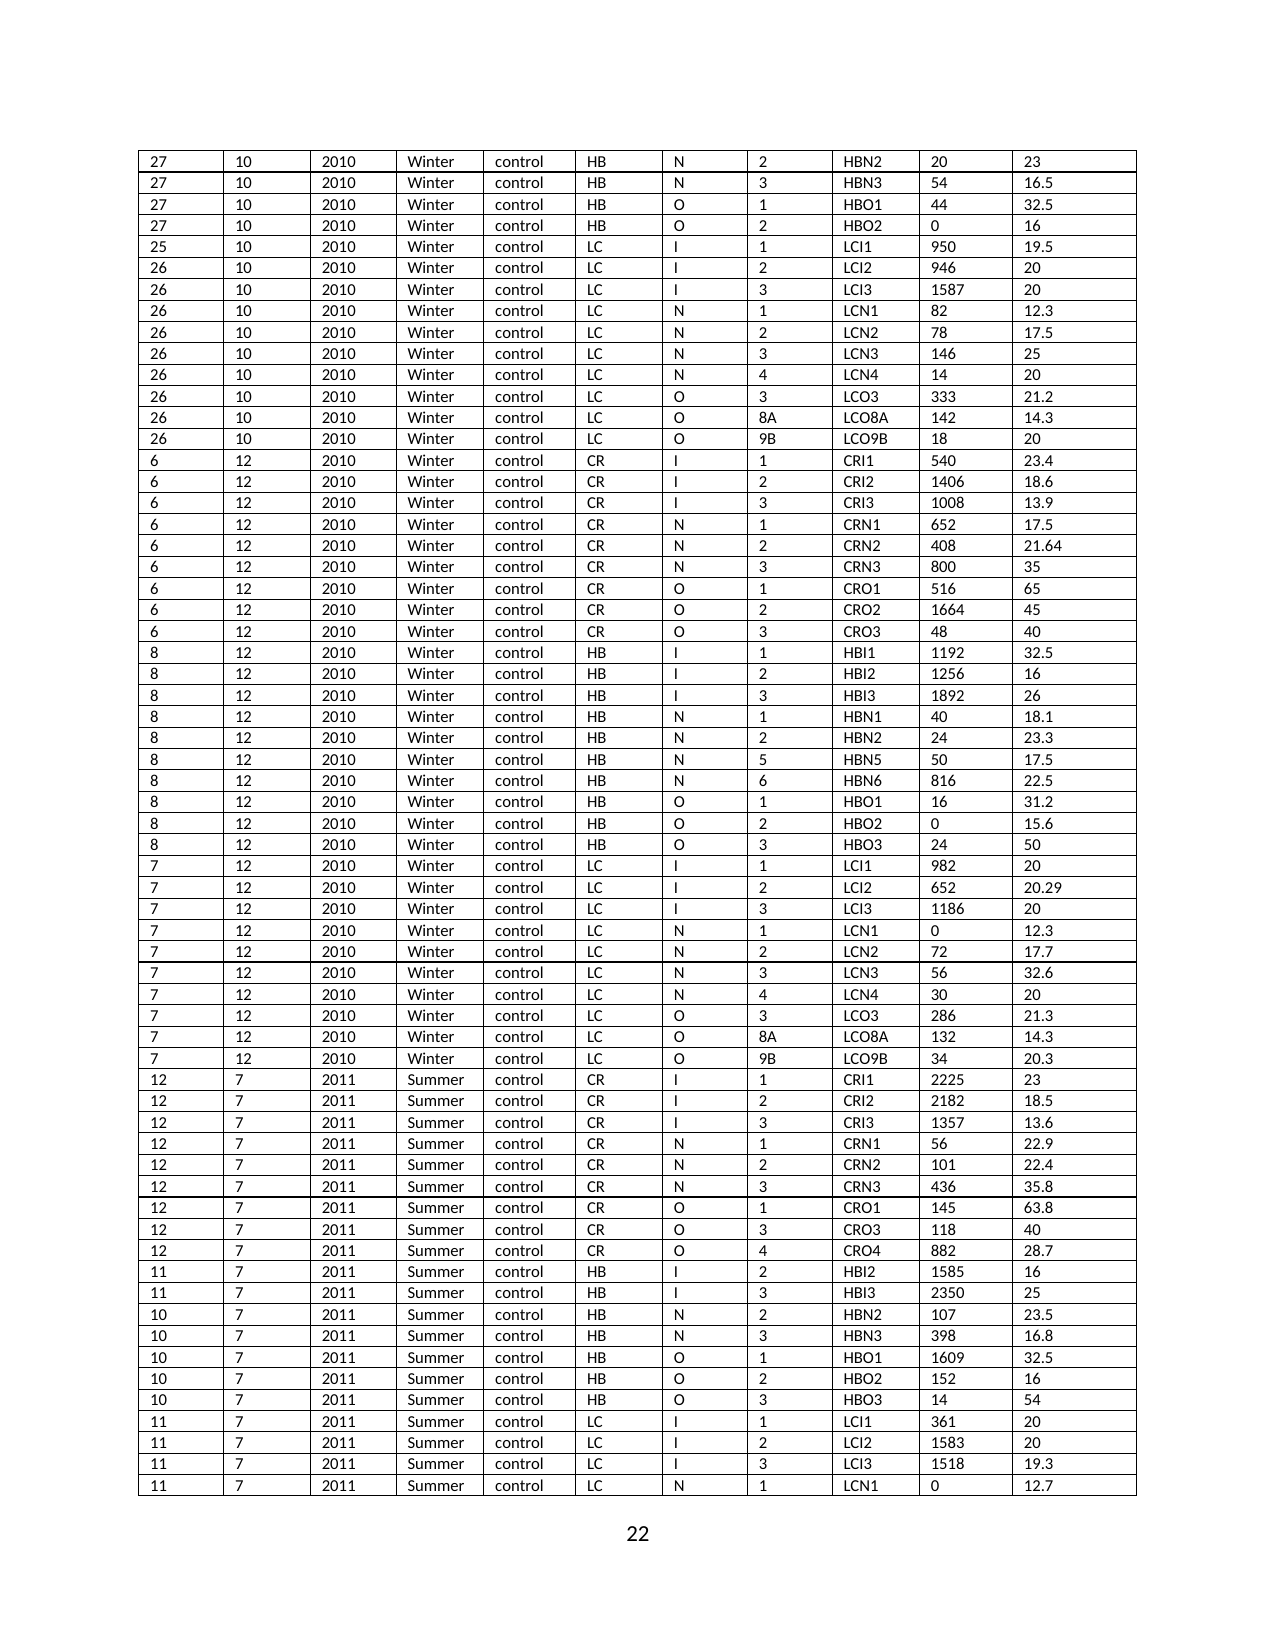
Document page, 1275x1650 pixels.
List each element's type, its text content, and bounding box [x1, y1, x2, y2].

table_cell 18.5 [1013, 1091, 1136, 1111]
table_cell HB [576, 792, 662, 812]
table_cell 7 [139, 1048, 223, 1068]
table_cell LC [576, 1048, 662, 1068]
table_cell 7 [224, 1069, 310, 1089]
table_cell 12 [224, 792, 310, 812]
table_cell Summer [397, 1155, 483, 1175]
table_cell 8 [139, 728, 223, 748]
table_cell 16 [1013, 1368, 1136, 1388]
table_cell 25 [1013, 343, 1136, 363]
table_cell LCI2 [833, 258, 919, 278]
table_cell 12.3 [1013, 920, 1136, 940]
table_cell 1 [748, 578, 832, 598]
table_cell 14.3 [1013, 1027, 1136, 1047]
table_cell CR [576, 1133, 662, 1154]
table_cell LC [576, 343, 662, 363]
table_cell control [484, 514, 575, 534]
table_cell HB [576, 194, 662, 214]
table_cell 21.2 [1013, 386, 1136, 406]
table_cell LC [576, 1005, 662, 1026]
table_cell Winter [397, 685, 483, 705]
table_cell LCI2 [833, 1432, 919, 1453]
table_cell 23 [1013, 151, 1136, 171]
table_cell I [663, 1432, 747, 1453]
table_cell Summer [397, 1390, 483, 1410]
table_cell 12 [224, 920, 310, 940]
table_cell Winter [397, 1027, 483, 1047]
table_cell HBI3 [833, 685, 919, 705]
table_cell N [663, 343, 747, 363]
table_cell Summer [397, 1091, 483, 1111]
table_cell HB [576, 151, 662, 171]
table_cell 12 [224, 941, 310, 961]
table_cell 32.5 [1013, 1347, 1136, 1367]
table_cell 3 [748, 963, 832, 983]
table_cell Summer [397, 1219, 483, 1239]
table_cell Winter [397, 920, 483, 940]
table_cell Summer [397, 1198, 483, 1218]
table_cell N [663, 920, 747, 940]
table_cell 4 [748, 1240, 832, 1260]
table_cell 2 [748, 1155, 832, 1175]
table_cell 16 [1013, 1261, 1136, 1282]
table_cell Summer [397, 1347, 483, 1367]
table_cell CR [576, 450, 662, 470]
table_cell 63.8 [1013, 1198, 1136, 1218]
table_cell 8 [139, 642, 223, 662]
table_cell 145 [920, 1198, 1012, 1218]
table_cell 11 [139, 1475, 223, 1495]
table_cell 2 [748, 258, 832, 278]
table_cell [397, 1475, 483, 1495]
table_cell 31.2 [1013, 792, 1136, 812]
table_cell control [484, 941, 575, 961]
table_cell 2010 [311, 258, 396, 278]
table_cell 13.9 [1013, 493, 1136, 513]
table_cell 1 [748, 1133, 832, 1154]
table_cell 18 [920, 429, 1012, 449]
table_cell O [663, 1198, 747, 1218]
table_cell 24 [920, 728, 1012, 748]
table_cell 54 [920, 173, 1012, 193]
table_cell 26 [1013, 685, 1136, 705]
table_cell control [484, 343, 575, 363]
table_cell Winter [397, 856, 483, 876]
table_cell CR [576, 1091, 662, 1111]
table_cell 2011 [311, 1261, 396, 1282]
table_cell 2011 [311, 1368, 396, 1388]
table_cell CR [576, 493, 662, 513]
table_cell 2010 [311, 728, 396, 748]
table_cell Summer [397, 1069, 483, 1089]
table_cell 7 [139, 899, 223, 919]
table_cell N [663, 963, 747, 983]
table_cell 8 [139, 685, 223, 705]
table_cell 28.7 [1013, 1240, 1136, 1260]
table_cell 2 [748, 151, 832, 171]
table_cell I [663, 279, 747, 299]
table_cell LCN1 [833, 301, 919, 321]
table_cell O [663, 1048, 747, 1068]
table_cell Winter [397, 792, 483, 812]
table_cell 13.6 [1013, 1112, 1136, 1132]
table_cell 2 [748, 813, 832, 833]
table_cell 48 [920, 621, 1012, 641]
table_cell 2010 [311, 322, 396, 342]
table_cell Winter [397, 429, 483, 449]
table_cell 3 [748, 1454, 832, 1474]
table_cell 12 [224, 770, 310, 791]
table_cell 7 [224, 1133, 310, 1154]
table_cell I [663, 1283, 747, 1303]
table_cell 7 [224, 1240, 310, 1260]
table_cell Winter [397, 1048, 483, 1068]
table_cell I [663, 1454, 747, 1474]
table_cell I [663, 642, 747, 662]
table_cell 2010 [311, 963, 396, 983]
table_cell LC [576, 963, 662, 983]
table_cell LC [576, 386, 662, 406]
table_cell 1192 [920, 642, 1012, 662]
table_cell HB [576, 685, 662, 705]
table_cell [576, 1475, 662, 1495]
table_cell control [484, 1411, 575, 1431]
table_cell 10 [224, 173, 310, 193]
table_cell 2010 [311, 877, 396, 897]
table_cell O [663, 1005, 747, 1026]
table_cell LCN2 [833, 322, 919, 342]
table_cell N [663, 151, 747, 171]
table_cell HBI2 [833, 1261, 919, 1282]
table_cell HBI2 [833, 664, 919, 684]
table_cell 2010 [311, 621, 396, 641]
table_cell HBO1 [833, 1347, 919, 1367]
table_cell 8 [139, 813, 223, 833]
table_cell 9B [748, 429, 832, 449]
table_cell 816 [920, 770, 1012, 791]
table_cell I [663, 877, 747, 897]
table_cell LCI1 [833, 1411, 919, 1431]
table_cell 10 [224, 343, 310, 363]
table_cell 982 [920, 856, 1012, 876]
table_cell 7 [224, 1347, 310, 1367]
table_cell LCN1 [833, 920, 919, 940]
table_cell 12 [139, 1155, 223, 1175]
table_cell 20.29 [1013, 877, 1136, 897]
table_cell Winter [397, 386, 483, 406]
table_cell 1587 [920, 279, 1012, 299]
table_cell O [663, 1390, 747, 1410]
table_cell Winter [397, 514, 483, 534]
table_cell 398 [920, 1326, 1012, 1346]
table_cell Winter [397, 236, 483, 257]
table_cell 2011 [311, 1326, 396, 1346]
table_cell 1357 [920, 1112, 1012, 1132]
table_cell 2011 [311, 1411, 396, 1431]
table_cell 7 [224, 1261, 310, 1282]
table_cell 2011 [311, 1240, 396, 1260]
table_cell 1 [748, 514, 832, 534]
table_cell LCO3 [833, 1005, 919, 1026]
table_cell LC [576, 856, 662, 876]
table_cell 8 [139, 706, 223, 727]
table_cell 30 [920, 984, 1012, 1004]
table_cell 0 [920, 813, 1012, 833]
table_cell 6 [748, 770, 832, 791]
table_cell 12 [224, 963, 310, 983]
table_cell 7 [224, 1219, 310, 1239]
table_cell 21.3 [1013, 1005, 1136, 1026]
table_cell LC [576, 899, 662, 919]
table_cell control [484, 834, 575, 855]
table_cell LC [576, 1454, 662, 1474]
table_cell HBO3 [833, 1390, 919, 1410]
table_cell 26 [139, 279, 223, 299]
table_cell 2011 [311, 1454, 396, 1474]
table_cell LCI3 [833, 1454, 919, 1474]
table_cell LCN3 [833, 343, 919, 363]
table_cell 7 [224, 1112, 310, 1132]
table_cell 44 [920, 194, 1012, 214]
table_cell control [484, 1091, 575, 1111]
table_cell control [484, 600, 575, 620]
table_cell 3 [748, 1326, 832, 1346]
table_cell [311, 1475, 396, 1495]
table_cell CR [576, 1240, 662, 1260]
table_cell 2010 [311, 279, 396, 299]
table_cell LC [576, 984, 662, 1004]
table_cell CRO4 [833, 1240, 919, 1260]
table_cell 12 [224, 984, 310, 1004]
table_cell HB [576, 770, 662, 791]
table_cell 11 [139, 1454, 223, 1474]
table_cell HBN6 [833, 770, 919, 791]
table_cell 21.64 [1013, 535, 1136, 556]
table_cell 1 [748, 706, 832, 727]
table_cell control [484, 920, 575, 940]
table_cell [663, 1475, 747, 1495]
table_cell CR [576, 621, 662, 641]
table_cell Winter [397, 834, 483, 855]
table_cell 12 [139, 1112, 223, 1132]
table_cell 652 [920, 877, 1012, 897]
table_cell control [484, 1176, 575, 1196]
table_cell 2010 [311, 856, 396, 876]
table_cell 7 [224, 1176, 310, 1196]
table_cell 1 [748, 1347, 832, 1367]
table_cell LCO9B [833, 429, 919, 449]
table_cell CRO1 [833, 578, 919, 598]
table_cell 3 [748, 685, 832, 705]
table_cell control [484, 963, 575, 983]
table_cell 27 [139, 151, 223, 171]
table_cell 8 [139, 749, 223, 769]
table_cell HB [576, 1261, 662, 1282]
table_cell 16 [1013, 215, 1136, 235]
table_cell N [663, 1155, 747, 1175]
table_cell 17.7 [1013, 941, 1136, 961]
table_cell 7 [139, 920, 223, 940]
table_cell 12 [139, 1091, 223, 1111]
table_cell 12.3 [1013, 301, 1136, 321]
table_cell HB [576, 728, 662, 748]
table_cell 3 [748, 493, 832, 513]
table_cell 1518 [920, 1454, 1012, 1474]
table_cell 10 [224, 194, 310, 214]
table_cell 3 [748, 173, 832, 193]
table_cell Winter [397, 151, 483, 171]
table_cell 132 [920, 1027, 1012, 1047]
table_cell control [484, 215, 575, 235]
table_cell 22.5 [1013, 770, 1136, 791]
table_cell CRO1 [833, 1198, 919, 1218]
table_cell control [484, 471, 575, 492]
table_cell 12 [224, 1027, 310, 1047]
table_cell 1585 [920, 1261, 1012, 1282]
table_cell 408 [920, 535, 1012, 556]
table_cell CR [576, 1155, 662, 1175]
table_cell control [484, 1069, 575, 1089]
table_cell HB [576, 1304, 662, 1324]
table_cell 26 [139, 386, 223, 406]
table_cell 3 [748, 557, 832, 577]
table_cell O [663, 600, 747, 620]
table_cell 16 [1013, 664, 1136, 684]
table_cell N [663, 728, 747, 748]
table_cell 26 [139, 343, 223, 363]
table_cell 10 [224, 279, 310, 299]
table_cell control [484, 407, 575, 428]
table_cell 12 [224, 706, 310, 727]
table_cell Summer [397, 1133, 483, 1154]
table_cell 2010 [311, 834, 396, 855]
table_cell control [484, 236, 575, 257]
table_cell HBO1 [833, 194, 919, 214]
table_cell 40 [1013, 621, 1136, 641]
table_cell 7 [224, 1368, 310, 1388]
table_cell 25 [1013, 1283, 1136, 1303]
table_cell 8 [139, 792, 223, 812]
table_cell CR [576, 1112, 662, 1132]
table_cell LC [576, 877, 662, 897]
table_cell CR [576, 1198, 662, 1218]
table_cell CR [576, 578, 662, 598]
table_cell 2010 [311, 535, 396, 556]
table_cell O [663, 1347, 747, 1367]
table_cell 16.8 [1013, 1326, 1136, 1346]
table_cell 17.5 [1013, 514, 1136, 534]
table_cell 12 [224, 1048, 310, 1068]
table_cell I [663, 1411, 747, 1431]
table_cell CRI3 [833, 493, 919, 513]
table_cell 10 [224, 365, 310, 385]
table_cell 3 [748, 1005, 832, 1026]
table_cell Winter [397, 322, 483, 342]
table_cell control [484, 1112, 575, 1132]
table_cell control [484, 792, 575, 812]
table_cell 7 [224, 1304, 310, 1324]
table_cell 2010 [311, 642, 396, 662]
table_cell 40 [1013, 1219, 1136, 1239]
table_cell HBO2 [833, 1368, 919, 1388]
table_cell 26 [139, 407, 223, 428]
table_cell 7 [224, 1454, 310, 1474]
table_cell 1 [748, 236, 832, 257]
table_cell 16 [920, 792, 1012, 812]
table_cell 286 [920, 1005, 1012, 1026]
table_cell Winter [397, 664, 483, 684]
table_cell 72 [920, 941, 1012, 961]
table_cell 2011 [311, 1390, 396, 1410]
table_cell 2010 [311, 301, 396, 321]
table_cell O [663, 386, 747, 406]
table_cell 12 [139, 1176, 223, 1196]
table_cell HB [576, 1347, 662, 1367]
table_cell 882 [920, 1240, 1012, 1260]
table_cell 19.3 [1013, 1454, 1136, 1474]
table_cell LCI1 [833, 856, 919, 876]
table_cell 2010 [311, 1048, 396, 1068]
table_cell Winter [397, 557, 483, 577]
table_cell 12 [139, 1240, 223, 1260]
table_cell 2010 [311, 600, 396, 620]
table_cell 12 [224, 664, 310, 684]
table_cell 12 [224, 749, 310, 769]
table_cell 12 [139, 1069, 223, 1089]
table_cell CR [576, 1176, 662, 1196]
table_cell LCO9B [833, 1048, 919, 1068]
table_cell 22.4 [1013, 1155, 1136, 1175]
table_cell LC [576, 920, 662, 940]
table_cell O [663, 1027, 747, 1047]
table_cell 1 [748, 450, 832, 470]
table_cell I [663, 450, 747, 470]
table_cell 2 [748, 1304, 832, 1324]
table_cell N [663, 557, 747, 577]
table_cell 2010 [311, 813, 396, 833]
table_cell O [663, 834, 747, 855]
table_cell 6 [139, 578, 223, 598]
table_cell control [484, 578, 575, 598]
table_cell control [484, 1326, 575, 1346]
table_cell 2010 [311, 1005, 396, 1026]
table_cell 1256 [920, 664, 1012, 684]
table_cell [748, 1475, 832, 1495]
table_cell 12 [139, 1219, 223, 1239]
table_cell 0 [920, 215, 1012, 235]
table_cell 35.8 [1013, 1176, 1136, 1196]
table_cell 1892 [920, 685, 1012, 705]
table_cell 82 [920, 301, 1012, 321]
table_cell O [663, 1368, 747, 1388]
table_cell 10 [139, 1390, 223, 1410]
table_cell 4 [748, 984, 832, 1004]
table_cell LCI3 [833, 899, 919, 919]
table_cell 2010 [311, 493, 396, 513]
table_cell 2010 [311, 899, 396, 919]
table_cell N [663, 941, 747, 961]
table_cell HBN3 [833, 173, 919, 193]
table_cell 12 [139, 1133, 223, 1154]
table_cell 2225 [920, 1069, 1012, 1089]
table_cell 78 [920, 322, 1012, 342]
table_cell 11 [139, 1432, 223, 1453]
table_cell control [484, 557, 575, 577]
table_cell 6 [139, 600, 223, 620]
table_cell CRN3 [833, 1176, 919, 1196]
table_cell 20 [1013, 984, 1136, 1004]
table_cell Summer [397, 1176, 483, 1196]
table_cell 7 [224, 1411, 310, 1431]
table_cell CRO2 [833, 600, 919, 620]
table_cell N [663, 706, 747, 727]
table_cell control [484, 1133, 575, 1154]
table_cell HBN2 [833, 1304, 919, 1324]
table_cell 7 [224, 1326, 310, 1346]
table_cell 7 [224, 1091, 310, 1111]
table_cell 1 [748, 856, 832, 876]
table_cell 50 [920, 749, 1012, 769]
table_cell 3 [748, 1176, 832, 1196]
table_cell control [484, 1261, 575, 1282]
table_cell 2010 [311, 194, 396, 214]
table_cell HBO3 [833, 834, 919, 855]
table_cell 0 [920, 920, 1012, 940]
table_cell 2010 [311, 706, 396, 727]
table_cell 2010 [311, 941, 396, 961]
table_cell 2010 [311, 429, 396, 449]
table_cell 3 [748, 343, 832, 363]
table_cell LCI1 [833, 236, 919, 257]
table_cell Winter [397, 450, 483, 470]
table_cell 2010 [311, 173, 396, 193]
table_cell 10 [224, 301, 310, 321]
table_cell 2011 [311, 1069, 396, 1089]
table_cell control [484, 1283, 575, 1303]
table_cell HB [576, 1368, 662, 1388]
table_cell 11 [139, 1411, 223, 1431]
table_cell LC [576, 1411, 662, 1431]
table_cell Summer [397, 1283, 483, 1303]
table_cell 7 [139, 941, 223, 961]
table_cell 2010 [311, 450, 396, 470]
table_cell 2010 [311, 984, 396, 1004]
table_cell 22.9 [1013, 1133, 1136, 1154]
table_cell control [484, 1219, 575, 1239]
table_cell Winter [397, 877, 483, 897]
table_cell Winter [397, 770, 483, 791]
table_cell 12 [139, 1198, 223, 1218]
table_cell 3 [748, 1219, 832, 1239]
table_cell I [663, 899, 747, 919]
table_cell 2010 [311, 1027, 396, 1047]
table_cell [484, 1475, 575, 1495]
table_cell 7 [139, 963, 223, 983]
table_cell I [663, 471, 747, 492]
table_cell 10 [224, 429, 310, 449]
table_cell 7 [139, 856, 223, 876]
table_cell 26 [139, 429, 223, 449]
table_cell 56 [920, 1133, 1012, 1154]
table_cell HB [576, 834, 662, 855]
table_cell control [484, 1432, 575, 1453]
table_cell 10 [139, 1347, 223, 1367]
table_cell 2010 [311, 215, 396, 235]
table_cell control [484, 1005, 575, 1026]
table_cell 7 [224, 1432, 310, 1453]
table_cell 12 [224, 600, 310, 620]
table_cell Winter [397, 301, 483, 321]
table_cell control [484, 1347, 575, 1367]
table_cell LC [576, 258, 662, 278]
table_cell N [663, 984, 747, 1004]
table_cell LCI2 [833, 877, 919, 897]
table_cell control [484, 258, 575, 278]
table_cell I [663, 258, 747, 278]
table_cell Summer [397, 1240, 483, 1260]
table_cell N [663, 770, 747, 791]
table_cell Winter [397, 941, 483, 961]
table_cell 2010 [311, 343, 396, 363]
table_cell 26 [139, 301, 223, 321]
table_cell Winter [397, 578, 483, 598]
table_cell Winter [397, 535, 483, 556]
table_cell 10 [224, 215, 310, 235]
table_cell Winter [397, 621, 483, 641]
table_cell I [663, 493, 747, 513]
table_cell control [484, 1368, 575, 1388]
table_cell Summer [397, 1261, 483, 1282]
table_cell control [484, 151, 575, 171]
table_cell 6 [139, 535, 223, 556]
table_cell 2 [748, 215, 832, 235]
table_cell Winter [397, 600, 483, 620]
table_cell control [484, 386, 575, 406]
table_cell control [484, 194, 575, 214]
table_cell HB [576, 664, 662, 684]
table_cell 2010 [311, 578, 396, 598]
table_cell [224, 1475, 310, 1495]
table_cell Winter [397, 706, 483, 727]
table_cell 2010 [311, 236, 396, 257]
table_cell 6 [139, 471, 223, 492]
table_cell 2010 [311, 792, 396, 812]
table_cell HB [576, 1390, 662, 1410]
table_cell Winter [397, 471, 483, 492]
table_cell 800 [920, 557, 1012, 577]
table_cell CRN2 [833, 535, 919, 556]
table_cell I [663, 685, 747, 705]
table_cell 3 [748, 621, 832, 641]
table_cell 6 [139, 493, 223, 513]
table_cell O [663, 215, 747, 235]
table_cell LC [576, 941, 662, 961]
table_cell 2010 [311, 749, 396, 769]
table_cell 7 [139, 984, 223, 1004]
table_cell LC [576, 1027, 662, 1047]
table_cell 10 [224, 258, 310, 278]
table_cell 1609 [920, 1347, 1012, 1367]
table_cell HB [576, 215, 662, 235]
table_cell N [663, 1176, 747, 1196]
table_cell control [484, 450, 575, 470]
table_cell Summer [397, 1112, 483, 1132]
table_cell HBI1 [833, 642, 919, 662]
table_cell 333 [920, 386, 1012, 406]
table_cell 6 [139, 450, 223, 470]
table_cell N [663, 322, 747, 342]
table_cell Winter [397, 642, 483, 662]
table_cell 2011 [311, 1304, 396, 1324]
table_cell 516 [920, 578, 1012, 598]
table_cell 27 [139, 173, 223, 193]
table_cell 23.4 [1013, 450, 1136, 470]
table_cell LCI3 [833, 279, 919, 299]
table_cell 6 [139, 557, 223, 577]
table_cell 32.6 [1013, 963, 1136, 983]
table_cell 2 [748, 941, 832, 961]
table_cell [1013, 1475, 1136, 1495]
table_cell 23.5 [1013, 1304, 1136, 1324]
table_cell HB [576, 706, 662, 727]
table_cell Summer [397, 1432, 483, 1453]
table_cell 152 [920, 1368, 1012, 1388]
table_cell control [484, 322, 575, 342]
table_cell 2 [748, 728, 832, 748]
table_cell 2182 [920, 1091, 1012, 1111]
table_cell 17.5 [1013, 322, 1136, 342]
table_cell 1406 [920, 471, 1012, 492]
table_cell 12 [224, 856, 310, 876]
table_cell Winter [397, 365, 483, 385]
table_cell 20 [920, 151, 1012, 171]
table_cell 12 [224, 813, 310, 833]
table_cell 9B [748, 1048, 832, 1068]
table_cell I [663, 236, 747, 257]
table_cell 1186 [920, 899, 1012, 919]
table_cell 12 [224, 557, 310, 577]
table_cell 8 [139, 770, 223, 791]
table_cell 8A [748, 407, 832, 428]
table_cell 950 [920, 236, 1012, 257]
table_cell HBO1 [833, 792, 919, 812]
table_cell 4 [748, 365, 832, 385]
table_cell 3 [748, 1390, 832, 1410]
table_cell 1 [748, 920, 832, 940]
table_cell Winter [397, 749, 483, 769]
table_cell CR [576, 535, 662, 556]
table_cell 15.6 [1013, 813, 1136, 833]
table_cell CR [576, 1219, 662, 1239]
table_cell 2010 [311, 685, 396, 705]
table_cell 2011 [311, 1133, 396, 1154]
table_cell 7 [224, 1198, 310, 1218]
table_cell 2 [748, 322, 832, 342]
table_cell 40 [920, 706, 1012, 727]
table_cell HB [576, 1326, 662, 1346]
table_cell control [484, 493, 575, 513]
table_cell 8 [139, 834, 223, 855]
table_cell 7 [224, 1155, 310, 1175]
table_cell HBI3 [833, 1283, 919, 1303]
table_cell N [663, 514, 747, 534]
table_cell N [663, 749, 747, 769]
table_cell LC [576, 1432, 662, 1453]
table_cell control [484, 1240, 575, 1260]
table_cell 5 [748, 749, 832, 769]
table_cell I [663, 1261, 747, 1282]
table_cell 1 [748, 1411, 832, 1431]
table_cell CR [576, 1069, 662, 1089]
table_cell 27 [139, 215, 223, 235]
table_cell 12 [224, 621, 310, 641]
table_cell 2010 [311, 151, 396, 171]
table_cell LCO8A [833, 1027, 919, 1047]
table_cell 12 [224, 834, 310, 855]
table_cell 6 [139, 621, 223, 641]
table_cell 25 [139, 236, 223, 257]
table_cell 2010 [311, 407, 396, 428]
table_cell 7 [224, 1390, 310, 1410]
table_cell I [663, 1091, 747, 1111]
table_cell HB [576, 642, 662, 662]
table_cell 12 [224, 578, 310, 598]
table_cell 12 [224, 728, 310, 748]
table_cell Winter [397, 984, 483, 1004]
table_cell control [484, 279, 575, 299]
table_cell O [663, 578, 747, 598]
table_cell HBN5 [833, 749, 919, 769]
table_cell control [484, 1390, 575, 1410]
table_cell 10 [139, 1326, 223, 1346]
table_cell CRI1 [833, 1069, 919, 1089]
table_cell 10 [224, 407, 310, 428]
table_cell 2011 [311, 1347, 396, 1367]
table_cell 946 [920, 258, 1012, 278]
table_cell 2010 [311, 471, 396, 492]
table_cell 1 [748, 792, 832, 812]
table_cell 50 [1013, 834, 1136, 855]
table_cell HB [576, 1283, 662, 1303]
table_cell 2010 [311, 365, 396, 385]
table_cell 142 [920, 407, 1012, 428]
table_cell CR [576, 514, 662, 534]
table_cell control [484, 1155, 575, 1175]
table_cell CR [576, 600, 662, 620]
table_cell control [484, 749, 575, 769]
table_cell 11 [139, 1261, 223, 1282]
table_cell HBN3 [833, 1326, 919, 1346]
table_cell HBN1 [833, 706, 919, 727]
table_cell 27 [139, 194, 223, 214]
table_cell Winter [397, 173, 483, 193]
table_cell Winter [397, 1005, 483, 1026]
table_cell 2350 [920, 1283, 1012, 1303]
table_cell 10 [139, 1304, 223, 1324]
table_cell 12 [224, 514, 310, 534]
table_cell 107 [920, 1304, 1012, 1324]
table_cell 20 [1013, 365, 1136, 385]
table_cell Winter [397, 258, 483, 278]
table_cell 6 [139, 514, 223, 534]
table_cell 14 [920, 365, 1012, 385]
table_cell 2 [748, 600, 832, 620]
table_cell 436 [920, 1176, 1012, 1196]
table_cell control [484, 770, 575, 791]
table_cell 35 [1013, 557, 1136, 577]
table_cell CR [576, 471, 662, 492]
table_cell 12 [224, 535, 310, 556]
table_cell N [663, 301, 747, 321]
table_cell 146 [920, 343, 1012, 363]
table_cell LCO3 [833, 386, 919, 406]
table_cell 16.5 [1013, 173, 1136, 193]
table_cell 361 [920, 1411, 1012, 1431]
table_cell I [663, 856, 747, 876]
table_cell Summer [397, 1411, 483, 1431]
table_cell 8 [139, 664, 223, 684]
table_cell N [663, 1326, 747, 1346]
table_cell 2 [748, 1091, 832, 1111]
table_cell control [484, 728, 575, 748]
table_cell 2010 [311, 920, 396, 940]
table_cell LCN3 [833, 963, 919, 983]
table_cell 2011 [311, 1176, 396, 1196]
table_cell 101 [920, 1155, 1012, 1175]
table_cell CR [576, 557, 662, 577]
table_cell 17.5 [1013, 749, 1136, 769]
table_cell 26 [139, 365, 223, 385]
table_cell LC [576, 236, 662, 257]
table_cell 56 [920, 963, 1012, 983]
table_cell control [484, 984, 575, 1004]
table_cell Winter [397, 963, 483, 983]
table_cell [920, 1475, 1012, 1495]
table_cell 118 [920, 1219, 1012, 1239]
table_cell LC [576, 407, 662, 428]
table_cell control [484, 877, 575, 897]
table_cell control [484, 1027, 575, 1047]
table_cell 20 [1013, 279, 1136, 299]
table_cell 2011 [311, 1091, 396, 1111]
table_cell O [663, 1240, 747, 1260]
table_cell 10 [224, 386, 310, 406]
table_cell Winter [397, 728, 483, 748]
table_cell control [484, 813, 575, 833]
table_cell 7 [139, 1027, 223, 1047]
table_cell 2011 [311, 1198, 396, 1218]
table_cell control [484, 856, 575, 876]
table_cell 20 [1013, 1411, 1136, 1431]
table_cell Winter [397, 279, 483, 299]
table_cell control [484, 1048, 575, 1068]
table_cell 20.3 [1013, 1048, 1136, 1068]
table_cell HB [576, 813, 662, 833]
table_cell N [663, 1304, 747, 1324]
table_cell Summer [397, 1326, 483, 1346]
table_cell 2011 [311, 1112, 396, 1132]
table_cell 18.1 [1013, 706, 1136, 727]
table_cell control [484, 301, 575, 321]
table_cell 45 [1013, 600, 1136, 620]
table_cell control [484, 429, 575, 449]
table_cell CRI2 [833, 1091, 919, 1111]
table_cell 3 [748, 1283, 832, 1303]
table_cell 32.5 [1013, 194, 1136, 214]
table_cell CRN2 [833, 1155, 919, 1175]
table_cell 2010 [311, 386, 396, 406]
table_cell 2011 [311, 1219, 396, 1239]
table_cell control [484, 685, 575, 705]
table_cell LC [576, 429, 662, 449]
table_cell 2010 [311, 557, 396, 577]
table_cell 18.6 [1013, 471, 1136, 492]
table_cell HB [576, 749, 662, 769]
table_cell 7 [139, 1005, 223, 1026]
table_cell 2011 [311, 1283, 396, 1303]
table_cell O [663, 621, 747, 641]
table_cell 14.3 [1013, 407, 1136, 428]
table_cell 2 [748, 535, 832, 556]
table_cell O [663, 407, 747, 428]
table_cell 12 [224, 642, 310, 662]
table_cell control [484, 706, 575, 727]
table_cell 2010 [311, 664, 396, 684]
table_cell CRN3 [833, 557, 919, 577]
table_cell I [663, 1112, 747, 1132]
table_cell 26 [139, 322, 223, 342]
table_cell 23 [1013, 1069, 1136, 1089]
table_cell 24 [920, 834, 1012, 855]
table_cell 2010 [311, 514, 396, 534]
table_cell N [663, 173, 747, 193]
table_cell 2011 [311, 1432, 396, 1453]
table_cell 26 [139, 258, 223, 278]
table_cell 19.5 [1013, 236, 1136, 257]
table_cell 23.3 [1013, 728, 1136, 748]
table_cell 1 [748, 642, 832, 662]
table_cell Summer [397, 1454, 483, 1474]
table_cell I [663, 1069, 747, 1089]
table_cell 2 [748, 664, 832, 684]
table_cell 34 [920, 1048, 1012, 1068]
table_cell HBO2 [833, 215, 919, 235]
table_cell control [484, 642, 575, 662]
table_cell Summer [397, 1304, 483, 1324]
table_cell Winter [397, 407, 483, 428]
table_cell 10 [224, 151, 310, 171]
table_cell CRI3 [833, 1112, 919, 1132]
table_cell 1008 [920, 493, 1012, 513]
table_cell control [484, 1454, 575, 1474]
table_cell Winter [397, 343, 483, 363]
table_cell 10 [139, 1368, 223, 1388]
table_cell LC [576, 322, 662, 342]
table_cell control [484, 173, 575, 193]
table_cell 1 [748, 1198, 832, 1218]
table_cell control [484, 1198, 575, 1218]
table_cell 12 [224, 1005, 310, 1026]
table_cell HBN2 [833, 728, 919, 748]
table_cell 20 [1013, 258, 1136, 278]
table_cell Winter [397, 194, 483, 214]
table_cell 2 [748, 1368, 832, 1388]
table_cell 20 [1013, 856, 1136, 876]
table_cell N [663, 535, 747, 556]
table_cell 12 [224, 471, 310, 492]
table_cell LC [576, 365, 662, 385]
table_cell O [663, 429, 747, 449]
table_cell 2011 [311, 1155, 396, 1175]
table_cell 10 [224, 322, 310, 342]
table_cell HBO2 [833, 813, 919, 833]
table_cell 12 [224, 493, 310, 513]
table_cell 1583 [920, 1432, 1012, 1453]
table_cell control [484, 664, 575, 684]
table_cell 10 [224, 236, 310, 257]
table_cell I [663, 664, 747, 684]
table_cell Winter [397, 493, 483, 513]
table_cell control [484, 535, 575, 556]
table_cell 65 [1013, 578, 1136, 598]
table_cell Summer [397, 1368, 483, 1388]
table_cell LC [576, 301, 662, 321]
table_cell 12 [224, 685, 310, 705]
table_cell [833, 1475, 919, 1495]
table_cell control [484, 1304, 575, 1324]
table_cell LCN4 [833, 984, 919, 1004]
table_cell 1 [748, 1069, 832, 1089]
table_cell HBN2 [833, 151, 919, 171]
table_cell LCN2 [833, 941, 919, 961]
table_cell 2 [748, 1432, 832, 1453]
table_cell 3 [748, 279, 832, 299]
table_cell Winter [397, 215, 483, 235]
table_cell HB [576, 173, 662, 193]
table_cell Winter [397, 899, 483, 919]
table_cell LCO8A [833, 407, 919, 428]
table_cell 2 [748, 877, 832, 897]
table_cell 2010 [311, 770, 396, 791]
table_cell 3 [748, 899, 832, 919]
table_cell 7 [139, 877, 223, 897]
table_cell 540 [920, 450, 1012, 470]
table_cell 54 [1013, 1390, 1136, 1410]
table_cell control [484, 621, 575, 641]
table_cell 12 [224, 450, 310, 470]
table_cell control [484, 899, 575, 919]
table_cell 1 [748, 194, 832, 214]
table_cell Winter [397, 813, 483, 833]
table_cell O [663, 792, 747, 812]
table_cell 7 [224, 1283, 310, 1303]
table_cell 2 [748, 1261, 832, 1282]
table_cell 1 [748, 301, 832, 321]
table_cell N [663, 365, 747, 385]
table_cell 12 [224, 877, 310, 897]
table_cell N [663, 1133, 747, 1154]
table_cell CRN1 [833, 514, 919, 534]
table_cell LC [576, 279, 662, 299]
table_cell 11 [139, 1283, 223, 1303]
table_cell LCN4 [833, 365, 919, 385]
table_cell CRI2 [833, 471, 919, 492]
table_cell 3 [748, 1112, 832, 1132]
table_cell control [484, 365, 575, 385]
table_cell CRO3 [833, 1219, 919, 1239]
table_cell CRN1 [833, 1133, 919, 1154]
table_cell O [663, 813, 747, 833]
table_cell 1664 [920, 600, 1012, 620]
table_cell 3 [748, 386, 832, 406]
table_cell 2 [748, 471, 832, 492]
table_cell 20 [1013, 429, 1136, 449]
table_cell 8A [748, 1027, 832, 1047]
table_cell CRO3 [833, 621, 919, 641]
table_cell 12 [224, 899, 310, 919]
table_cell O [663, 1219, 747, 1239]
table_cell O [663, 194, 747, 214]
table_cell CRI1 [833, 450, 919, 470]
table_cell 20 [1013, 1432, 1136, 1453]
table_cell 3 [748, 834, 832, 855]
table_cell 14 [920, 1390, 1012, 1410]
table_cell 652 [920, 514, 1012, 534]
table_cell 32.5 [1013, 642, 1136, 662]
table_cell 20 [1013, 899, 1136, 919]
